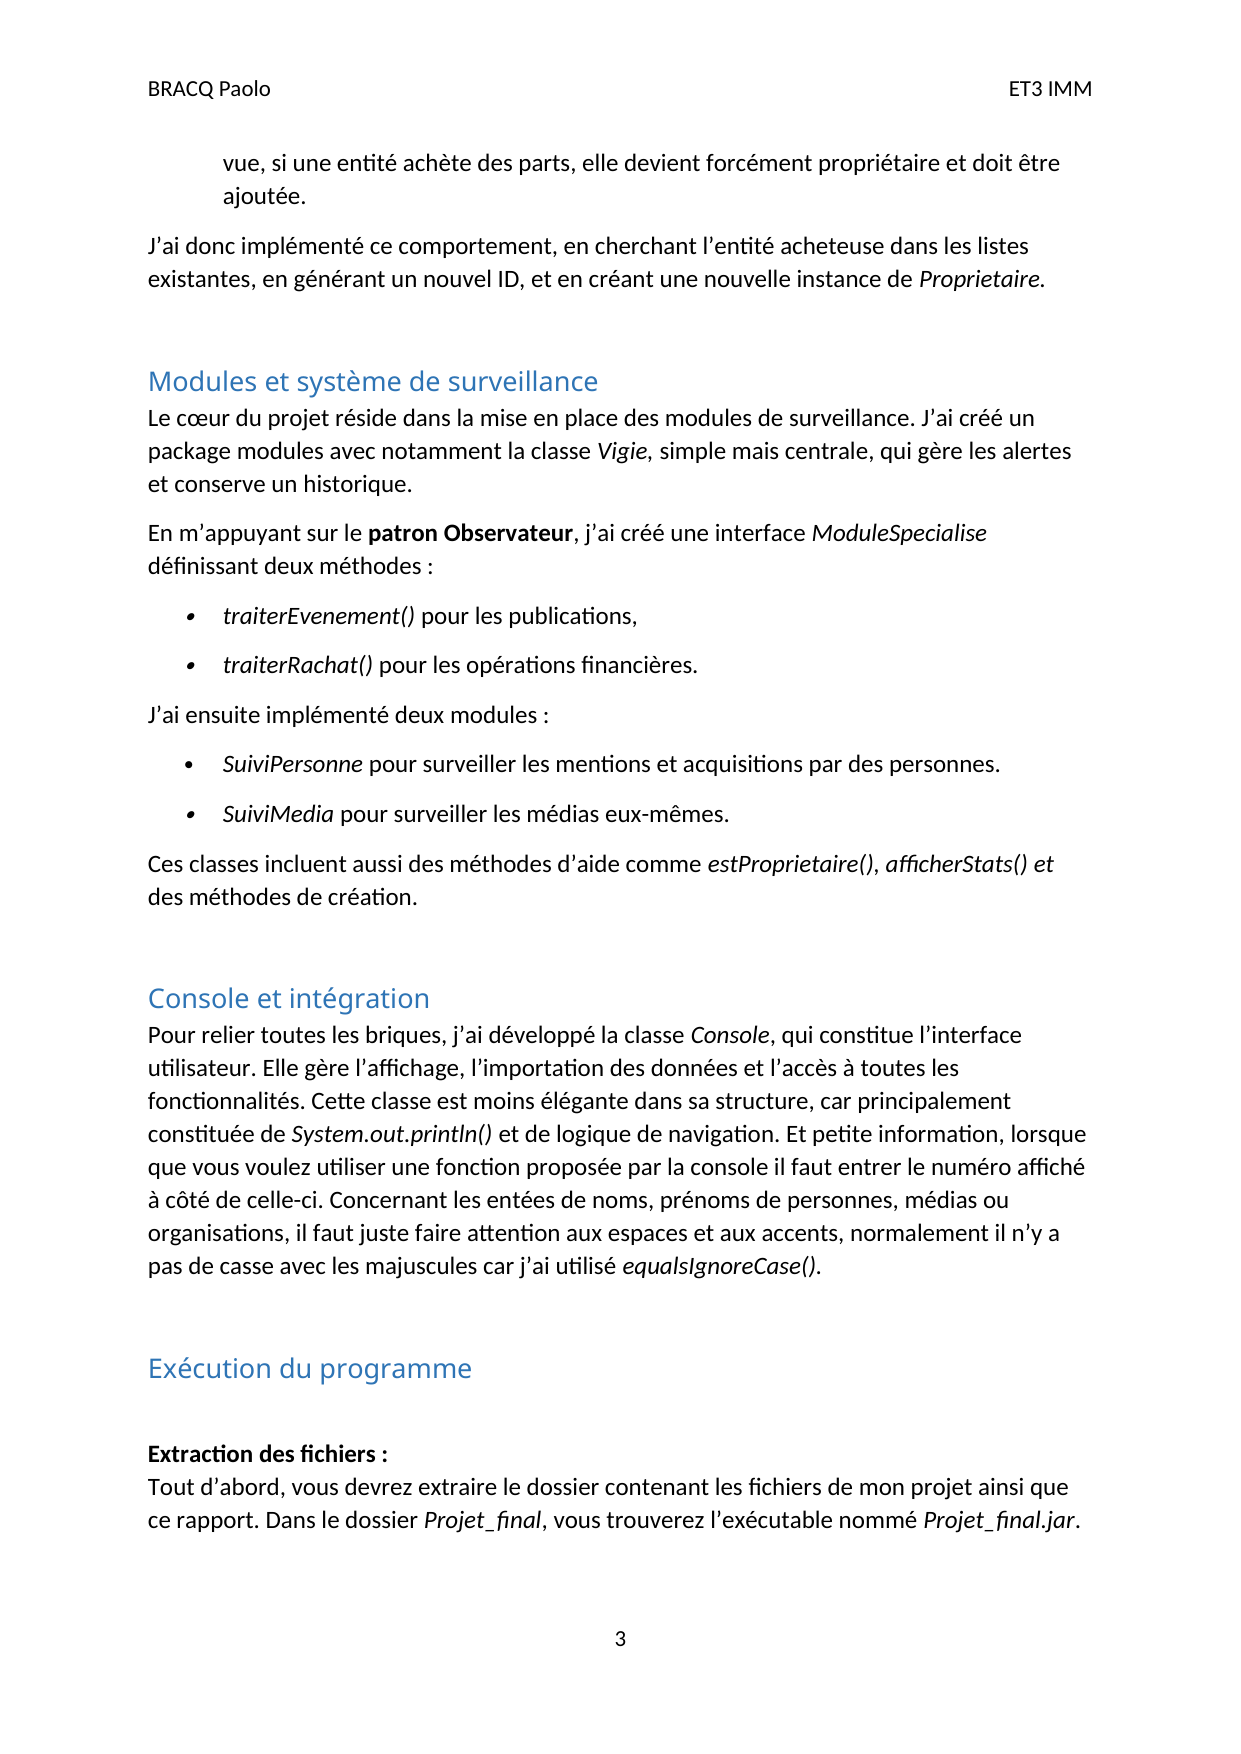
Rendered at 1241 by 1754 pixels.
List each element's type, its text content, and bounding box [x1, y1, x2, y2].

text Ces classes incluent aussi des méthodes d’aide comme estProprietaire(), afficherStats() et des méthodes de création. [148, 848, 1093, 911]
text J’ai donc implémenté ce comportement, en cherchant l’entité acheteuse dans les listes existantes, en générant un nouvel ID, et en créant une nouvelle instance de Proprietaire. [148, 230, 1093, 293]
subtitle Console et intégration [148, 980, 1093, 1017]
text En m’appuyant sur le patron Observateur, j’ai créé une interface ModuleSpecialise définissant deux méthodes : [148, 517, 1093, 581]
text Pour relier toutes les briques, j’ai développé la classe Console, qui constitue l’interface utilisateur. Elle gère l’affichage, l’importation des données et l’accès à toutes les fonctionnalités. Cette classe est moins élégante dans sa structure, car principalement constituée de System.out.println() et de logique de navigation. Et petite information, lorsque que vous voulez utiliser une fonction proposée par la console il faut entrer le numéro affiché à côté de celle-ci. Concernant les entées de noms, prénoms de personnes, médias ou organisations, il faut juste faire attention aux espaces et aux accents, normalement il n’y a pas de casse avec les majuscules car j’ai utilisé equalsIgnoreCase(). [148, 1020, 1093, 1281]
list traiterRachat() pour les opérations financières. [185, 649, 1093, 680]
list traiterEvenement() pour les publications, [185, 600, 1093, 630]
text Le cœur du projet réside dans la mise en place des modules de surveillance. J’ai créé un package modules avec notamment la classe Vigie, simple mais centrale, qui gère les alertes et conserve un historique. [148, 402, 1093, 498]
list SuiviMedia pour surveiller les médias eux-mêmes. [185, 798, 1093, 829]
list SuiviPersonne pour surveiller les mentions et acquisitions par des personnes. [185, 749, 1093, 779]
subtitle Exécution du programme [148, 1349, 1093, 1386]
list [185, 148, 1093, 211]
subtitle Modules et système de surveillance [148, 362, 1093, 399]
text Extraction des fichiers : Tout d’abord, vous devrez extraire le dossier contenant les fichiers de mon projet ainsi que ce rapport. Dans le dossier Projet_final, vous trouverez l’exécutable nommé Projet_final.jar. [148, 1439, 1093, 1535]
text J’ai ensuite implémenté deux modules : [148, 699, 1093, 729]
